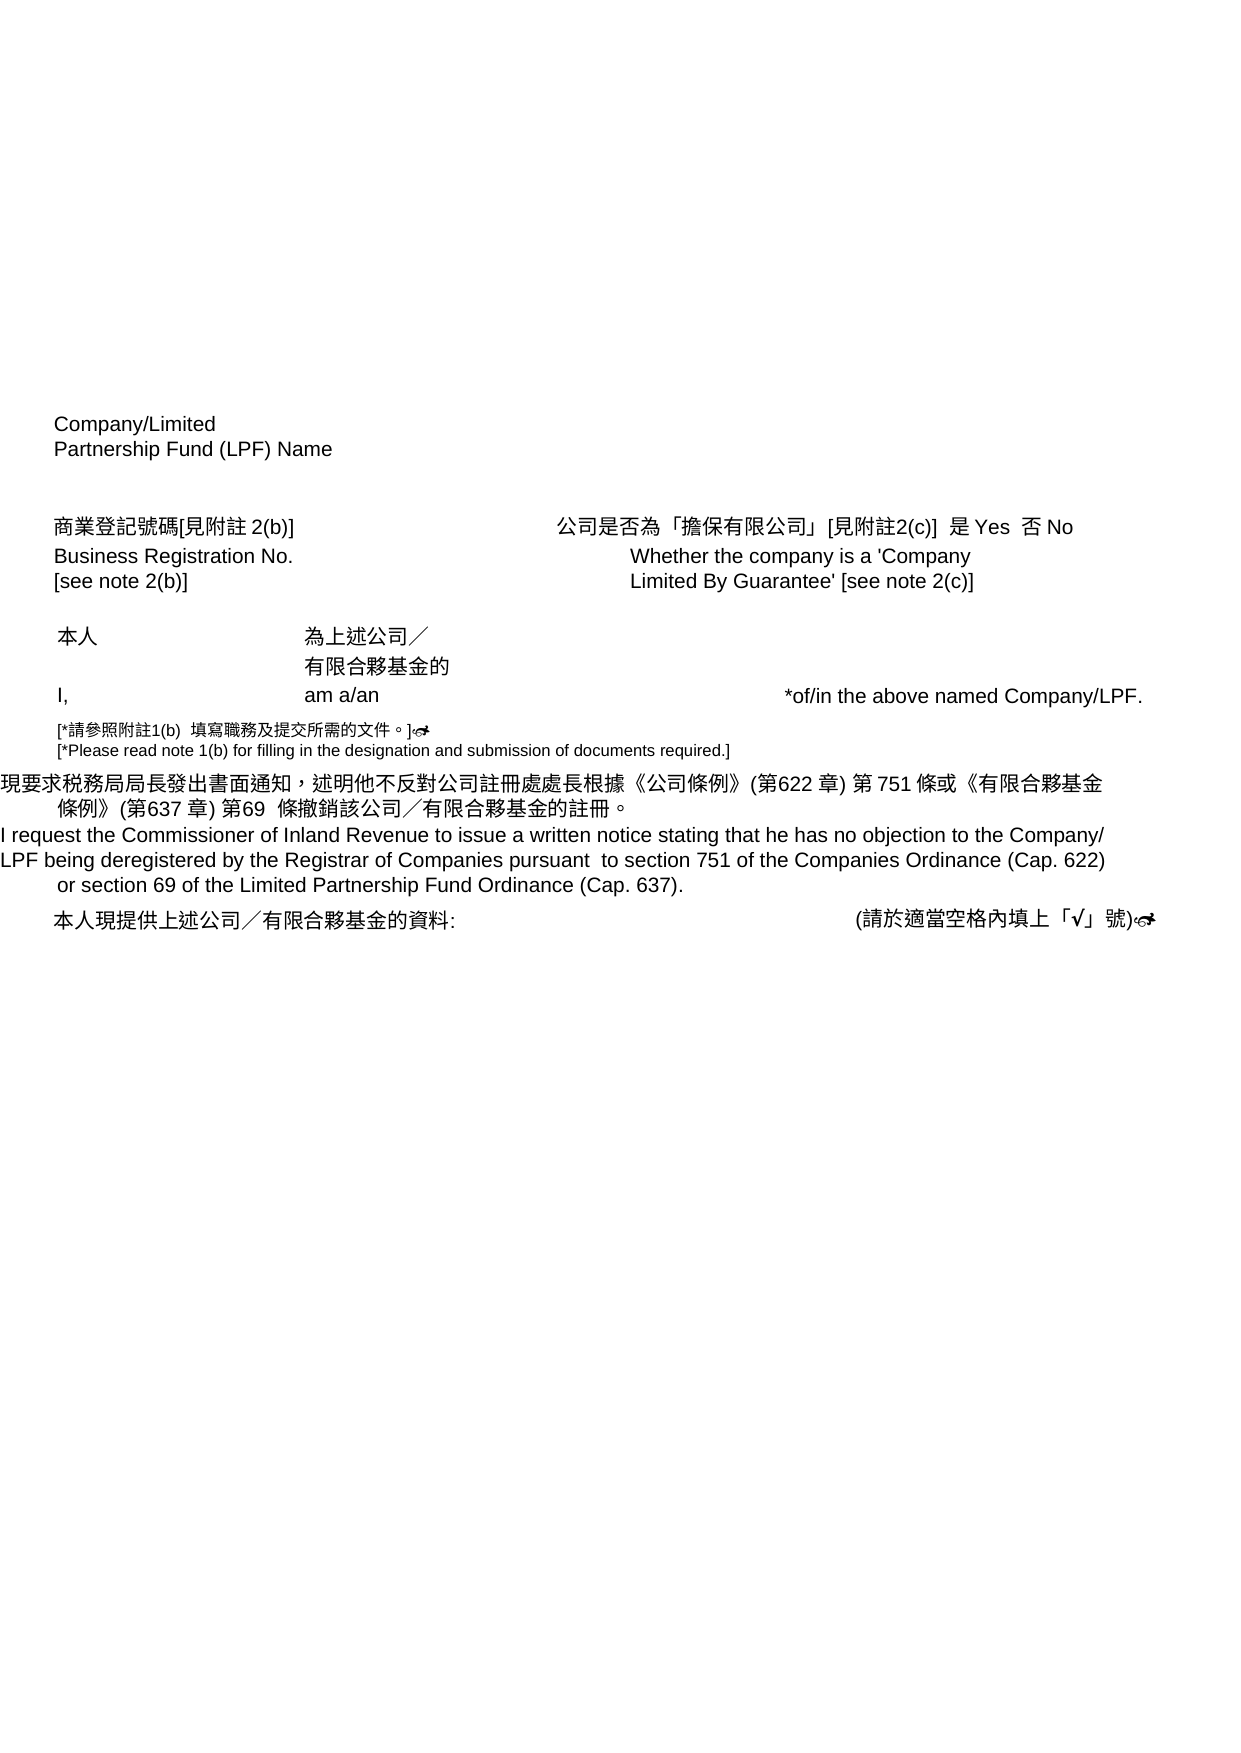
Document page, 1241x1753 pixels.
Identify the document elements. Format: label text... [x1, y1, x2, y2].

text [see note 2(b)] [54, 570, 240, 593]
text am a/an [304, 684, 419, 707]
text Business Registration No. [54, 545, 295, 568]
text 商業登記號碼[見附註2(b)] [54, 516, 315, 539]
text [*Please read note 1(b) for filling in the designation and submission of documents required.] [57, 741, 885, 760]
text 條例》(第637 章) 第69 條撤銷該公司／有限合夥基金的註冊。 [57, 798, 787, 821]
text 為上述公司／ [304, 628, 479, 649]
text I, [57, 684, 96, 707]
text *of/in the above named Company/LPF. [784, 685, 1240, 708]
text (請於適當空格內填上「√」號) [855, 908, 1240, 931]
text or section 69 of the Limited Partnership Fund Ordinance (Cap. 637). [57, 874, 835, 897]
text [*請參照附註1(b) 填寫職務及提交所需的文件。] [57, 721, 516, 740]
text LPF being deregistered by the Registrar of Companies pursuant to section 751 of the Companies Ordinance (Cap. 622) [0, 849, 1240, 872]
text 公司是否為「擔保有限公司」[見附註2(c)] 是Yes 否No [557, 516, 1240, 539]
text 現要求税務局局長發出書面通知，述明他不反對公司註冊處處長根據《公司條例》(第622 章) 第751條或《有限合夥基金 [0, 772, 1240, 796]
text 本人現提供上述公司／有限合夥基金的資料: [54, 910, 560, 933]
text I request the Commissioner of Inland Revenue to issue a written notice stating that he has no objection to the Company/ [0, 824, 1240, 847]
text Partnership Fund (LPF) Name [54, 438, 413, 462]
text Whether the company is a 'Company [630, 545, 1064, 568]
text 有限合夥基金的 [304, 658, 516, 679]
text Company/Limited [54, 413, 273, 437]
text Limited By Guarantee' [see note 2(c)] [630, 570, 1068, 593]
text 本人 [57, 628, 132, 649]
